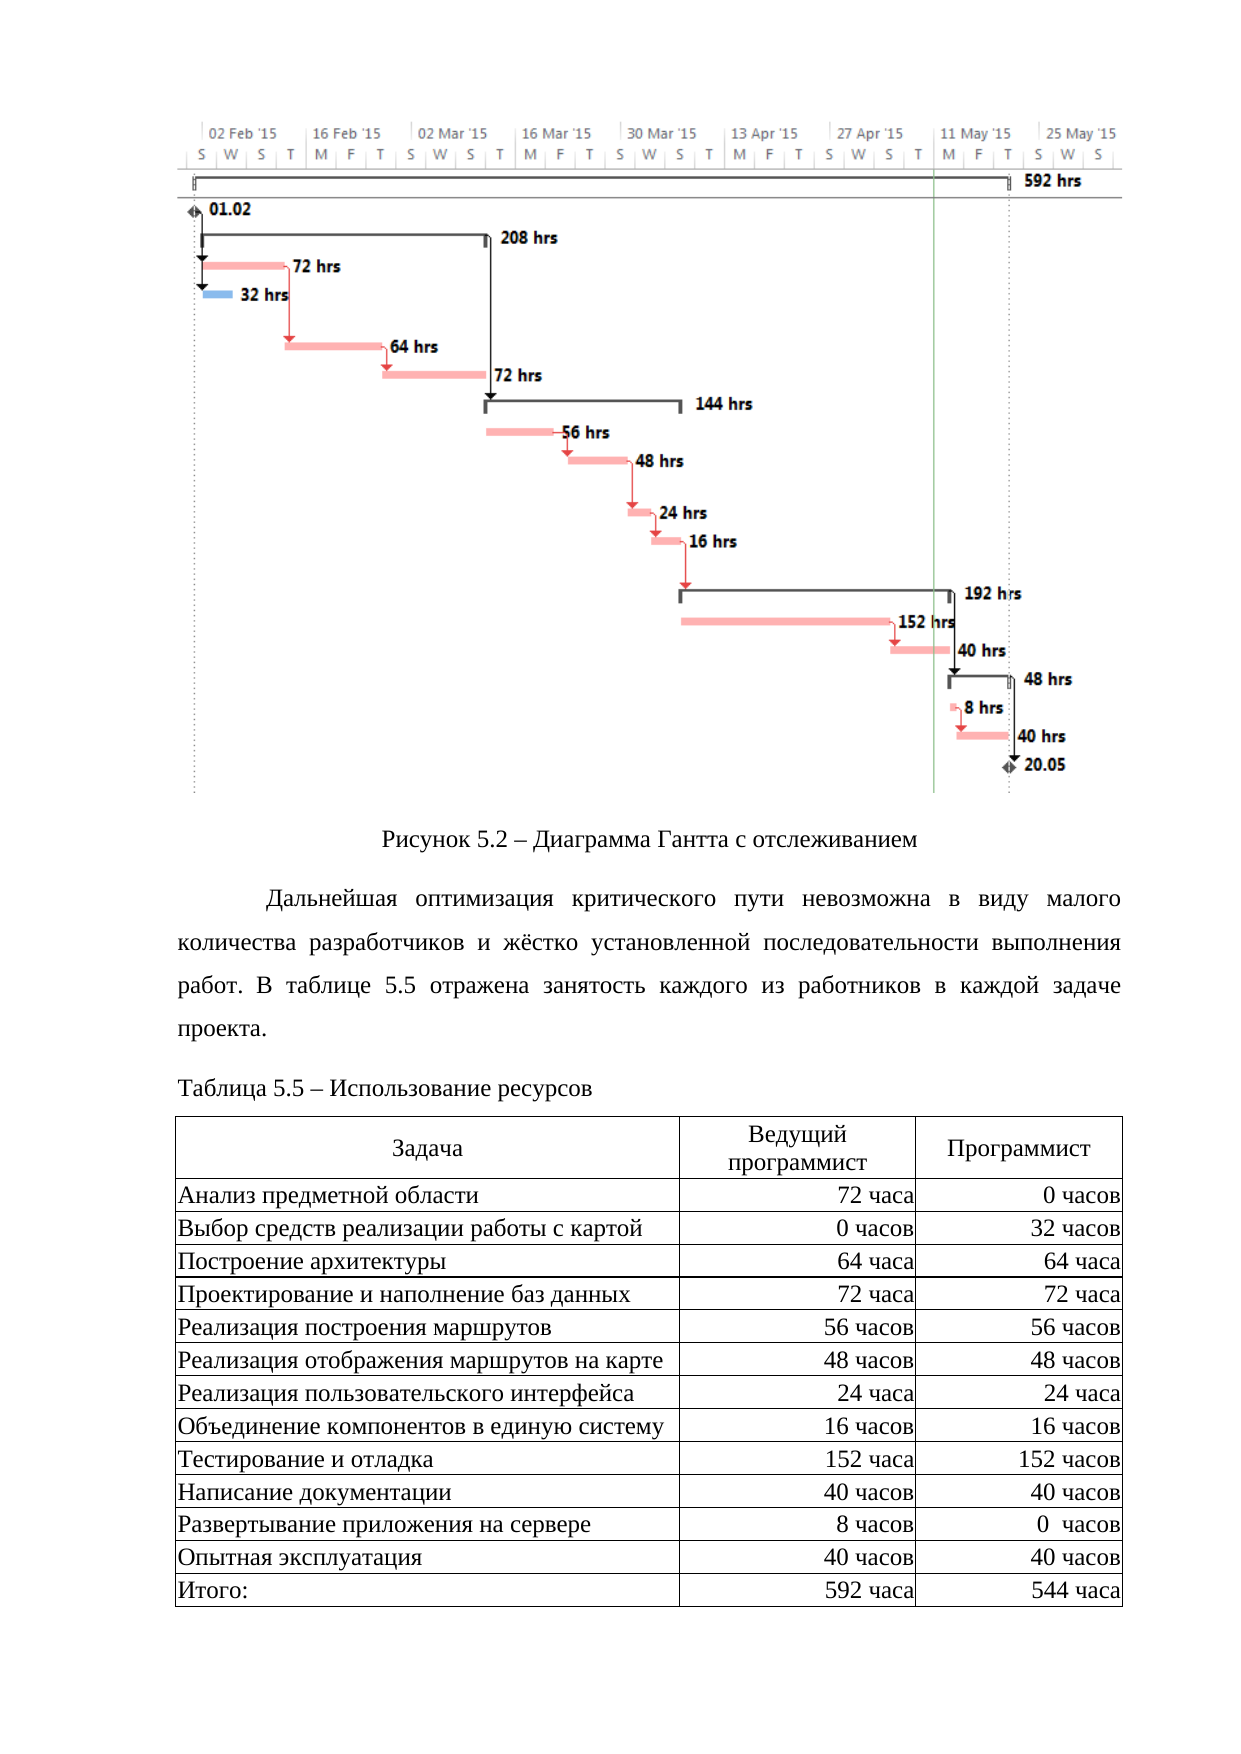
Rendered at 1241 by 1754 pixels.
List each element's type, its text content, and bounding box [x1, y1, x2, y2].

table_cell 72 часа [680, 1179, 915, 1211]
table_cell 152 часов [916, 1442, 1122, 1474]
table_cell 0 часов [916, 1508, 1122, 1540]
table_cell 24 часа [680, 1376, 915, 1408]
table_cell 16 часов [916, 1409, 1122, 1441]
table_cell 592 часа [680, 1574, 915, 1606]
table_cell Проектирование и наполнение баз данных [176, 1278, 679, 1309]
table_cell 40 часов [680, 1475, 915, 1507]
table_cell 48 часов [680, 1343, 915, 1375]
table_cell 72 часа [680, 1278, 915, 1309]
table_cell Объединение компонентов в единую систему [176, 1409, 679, 1441]
table_cell 56 часов [680, 1310, 915, 1342]
table_cell Реализация пользовательского интерфейса [176, 1376, 679, 1408]
table_cell 64 часа [916, 1245, 1122, 1276]
table_cell 0 часов [680, 1212, 915, 1243]
table_cell Тестирование и отладка [176, 1442, 679, 1474]
table_cell 40 часов [916, 1541, 1122, 1573]
text Таблица 5.5 ‒ Использование ресурсов [177, 1073, 1122, 1102]
table_cell 40 часов [916, 1475, 1122, 1507]
table_cell 72 часа [916, 1278, 1122, 1309]
picture [177, 118, 1123, 793]
table_cell 8 часов [680, 1508, 915, 1540]
text Дальнейшая оптимизация критического пути невозможна в виду малого количества разработчиков и жёстко установленной последовательности выполнения работ. В таблице 5.5 отражена занятость каждого из работников в каждой задаче проекта. [177, 883, 1122, 1042]
table_header Программист [916, 1117, 1122, 1178]
table_cell 40 часов [680, 1541, 915, 1573]
table_cell 24 часа [916, 1376, 1122, 1408]
table_cell Итого: [176, 1574, 679, 1606]
table_cell 48 часов [916, 1343, 1122, 1375]
table_cell Развертывание приложения на сервере [176, 1508, 679, 1540]
table_cell 56 часов [916, 1310, 1122, 1342]
table_header Ведущий программист [680, 1117, 915, 1178]
table_cell 64 часа [680, 1245, 915, 1276]
table_header Задача [176, 1117, 679, 1178]
table_cell 0 часов [916, 1179, 1122, 1211]
table_cell Реализация отображения маршрутов на карте [176, 1343, 679, 1375]
table_cell 32 часов [916, 1212, 1122, 1243]
table_cell Построение архитектуры [176, 1245, 679, 1276]
table_cell Опытная эксплуатация [176, 1541, 679, 1573]
table_cell 152 часа [680, 1442, 915, 1474]
table_cell 16 часов [680, 1409, 915, 1441]
text Рисунок 5.2 ‒ Диаграмма Гантта с отслеживанием [177, 824, 1122, 852]
table_cell Написание документации [176, 1475, 679, 1507]
table_cell Выбор средств реализации работы с картой [176, 1212, 679, 1243]
table_cell Реализация построения маршрутов [176, 1310, 679, 1342]
table_cell Анализ предметной области [176, 1179, 679, 1211]
table_cell 544 часа [916, 1574, 1122, 1606]
